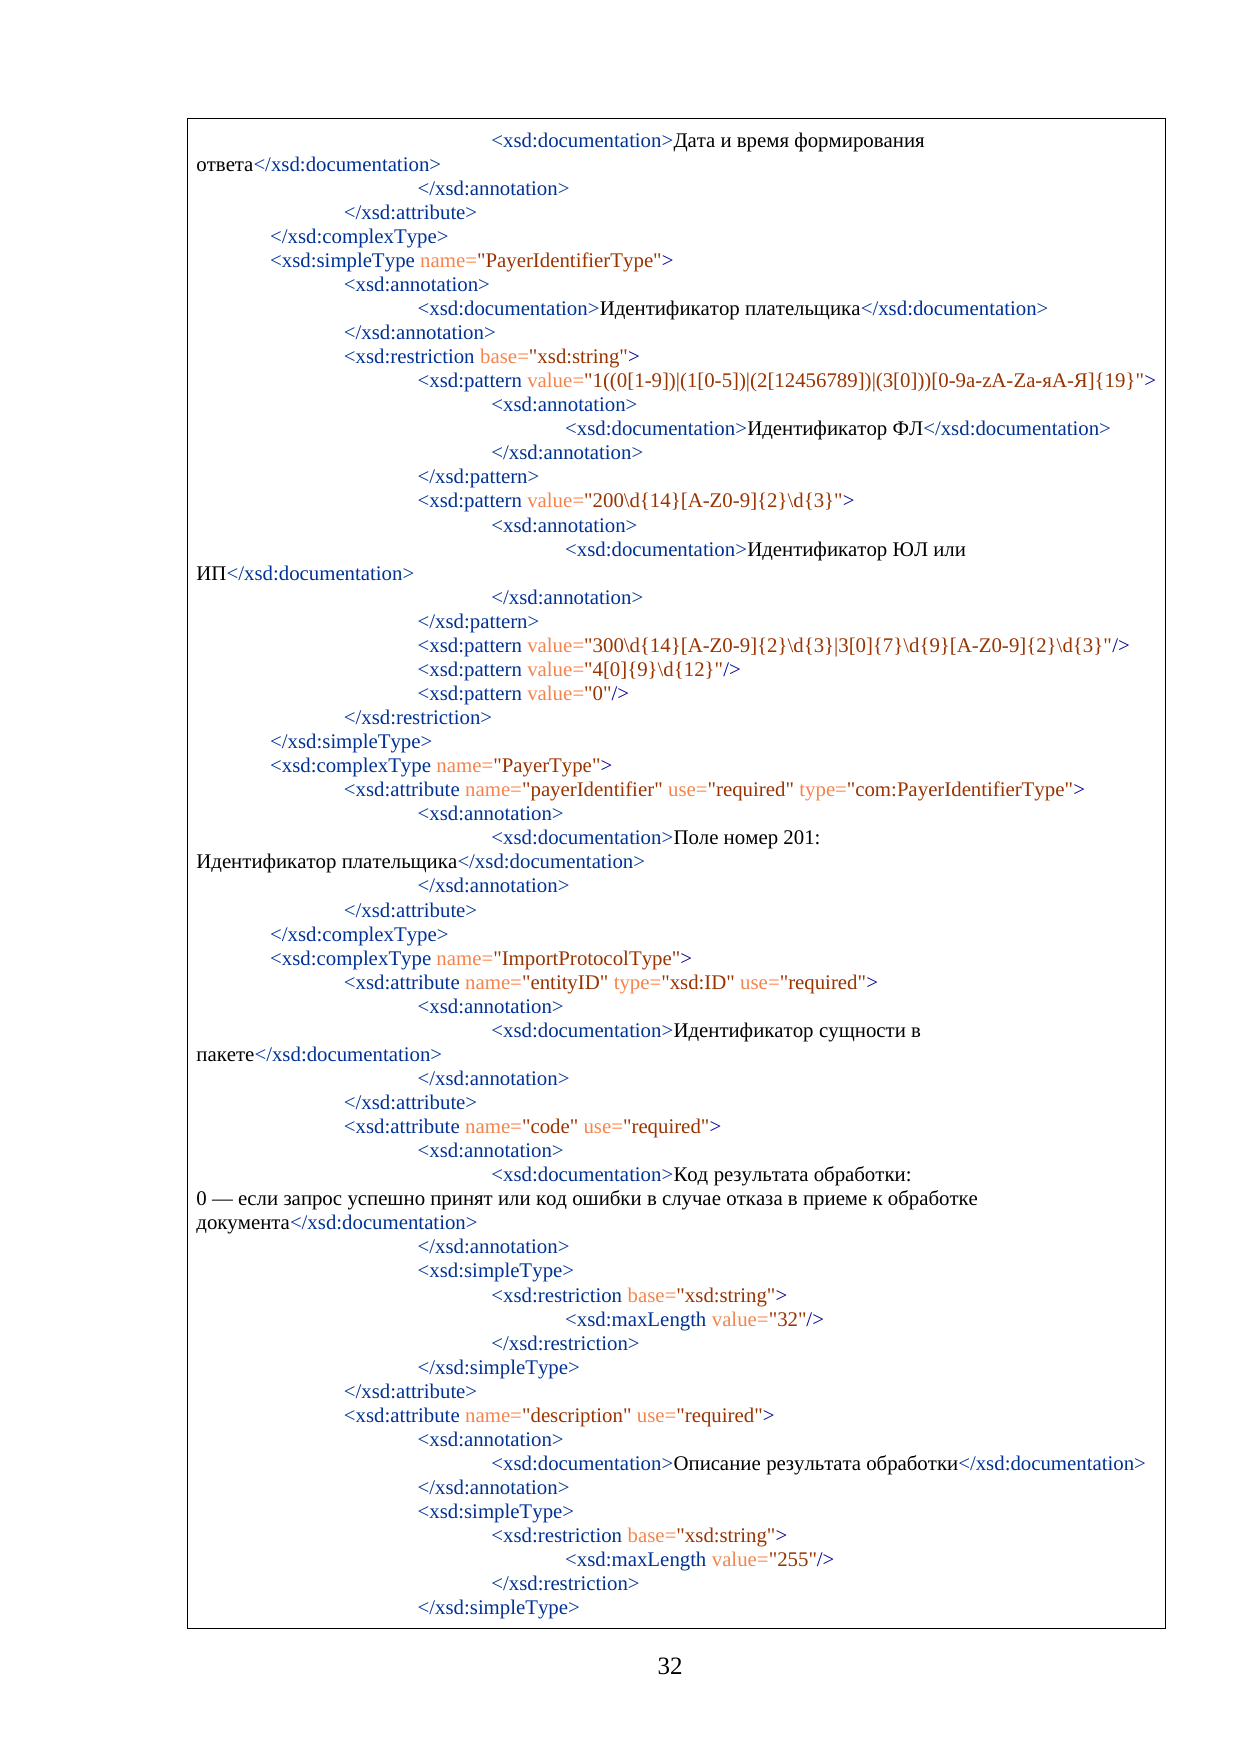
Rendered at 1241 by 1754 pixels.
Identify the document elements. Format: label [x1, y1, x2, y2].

table_header [188, 119, 1165, 1628]
